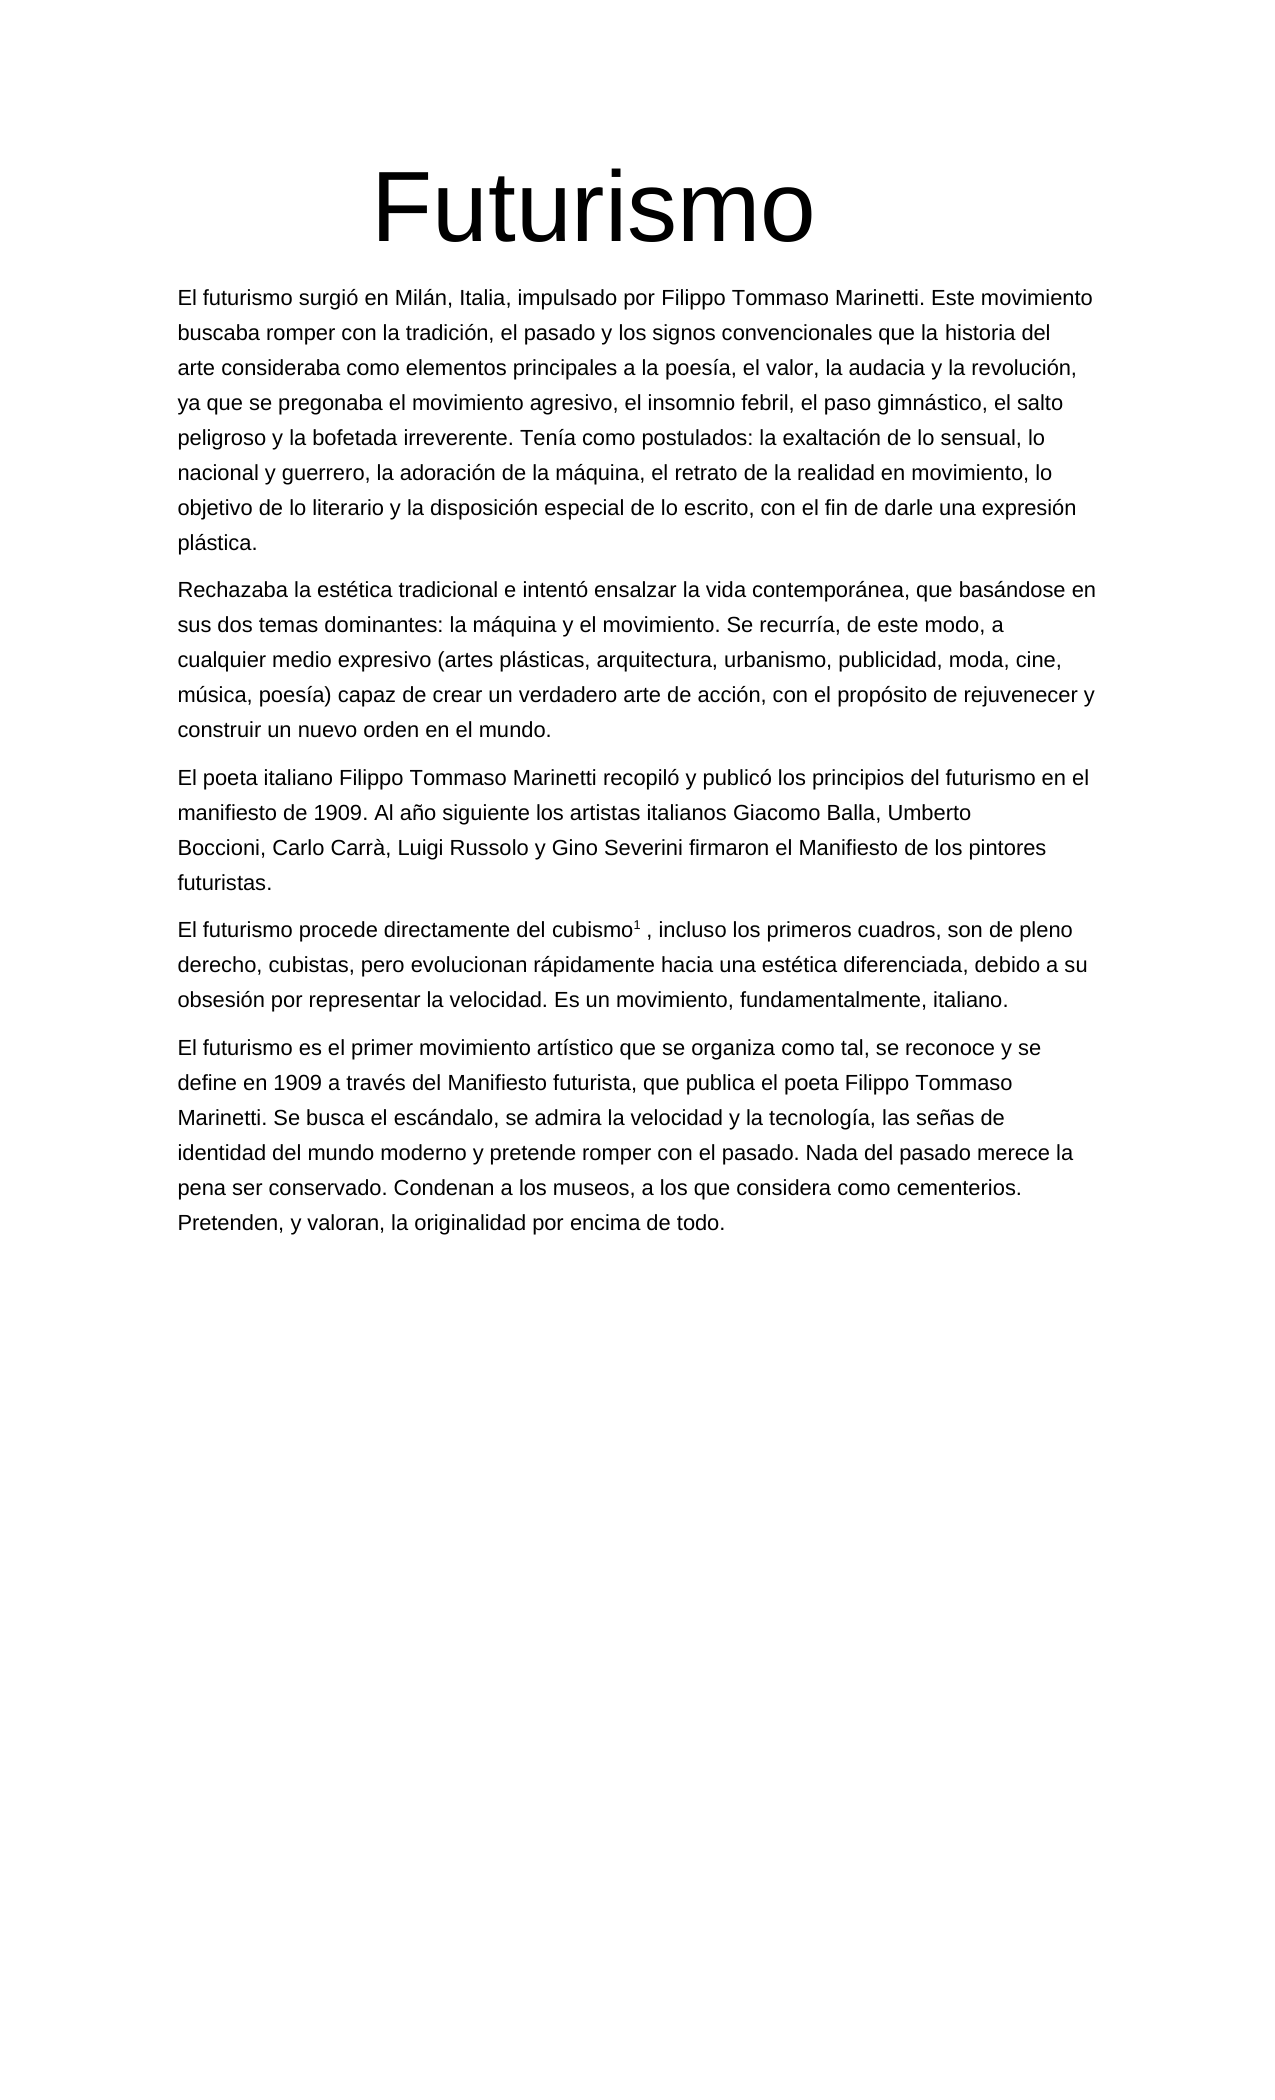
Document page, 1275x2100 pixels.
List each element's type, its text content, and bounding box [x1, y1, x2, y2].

text El futurismo procede directamente del cubismo1 , incluso los primeros cuadros, son de pleno derecho, cubistas, pero evolucionan rápidamente hacia una estética diferenciada, debido a su obsesión por representar la velocidad. Es un movimiento, fundamentalmente, italiano. [177, 908, 1098, 1013]
text Rechazaba la estética tradicional e intentó ensalzar la vida contemporánea, que basándose en sus dos temas dominantes: la máquina y el movimiento. Se recurría, de este modo, a cualquier medio expresivo (artes plásticas, arquitectura, urbanismo, publicidad, moda, cine, música, poesía) capaz de crear un verdadero arte de acción, con el propósito de rejuvenecer y construir un nuevo orden en el mundo. [177, 568, 1098, 743]
text Futurismo [177, 148, 1098, 263]
text El futurismo es el primer movimiento artístico que se organiza como tal, se reconoce y se define en 1909 a través del Manifiesto futurista, que publica el poeta Filippo Tommaso Marinetti. Se busca el escándalo, se admira la velocidad y la tecnología, las señas de identidad del mundo moderno y pretende romper con el pasado. Nada del pasado merece la pena ser conservado. Condenan a los museos, a los que considera como cementerios. Pretenden, y valoran, la originalidad por encima de todo. [177, 1025, 1098, 1235]
text El futurismo surgió en Milán, Italia, impulsado por Filippo Tommaso Marinetti. Este movimiento buscaba romper con la tradición, el pasado y los signos convencionales que la historia del arte consideraba como elementos principales a la poesía, el valor, la audacia y la revolución, ya que se pregonaba el movimiento agresivo, el insomnio febril, el paso gimnástico, el salto peligroso y la bofetada irreverente. Tenía como postulados: la exaltación de lo sensual, lo nacional y guerrero, la adoración de la máquina, el retrato de la realidad en movimiento, lo objetivo de lo literario y la disposición especial de lo escrito, con el fin de darle una expresión plástica. [177, 275, 1098, 555]
text El poeta italiano Filippo Tommaso Marinetti recopiló y publicó los principios del futurismo en el manifiesto de 1909. Al año siguiente los artistas italianos Giacomo Balla, Umberto Boccioni, Carlo Carrà, Luigi Russolo y Gino Severini firmaron el Manifiesto de los pintores futuristas. [177, 755, 1098, 895]
